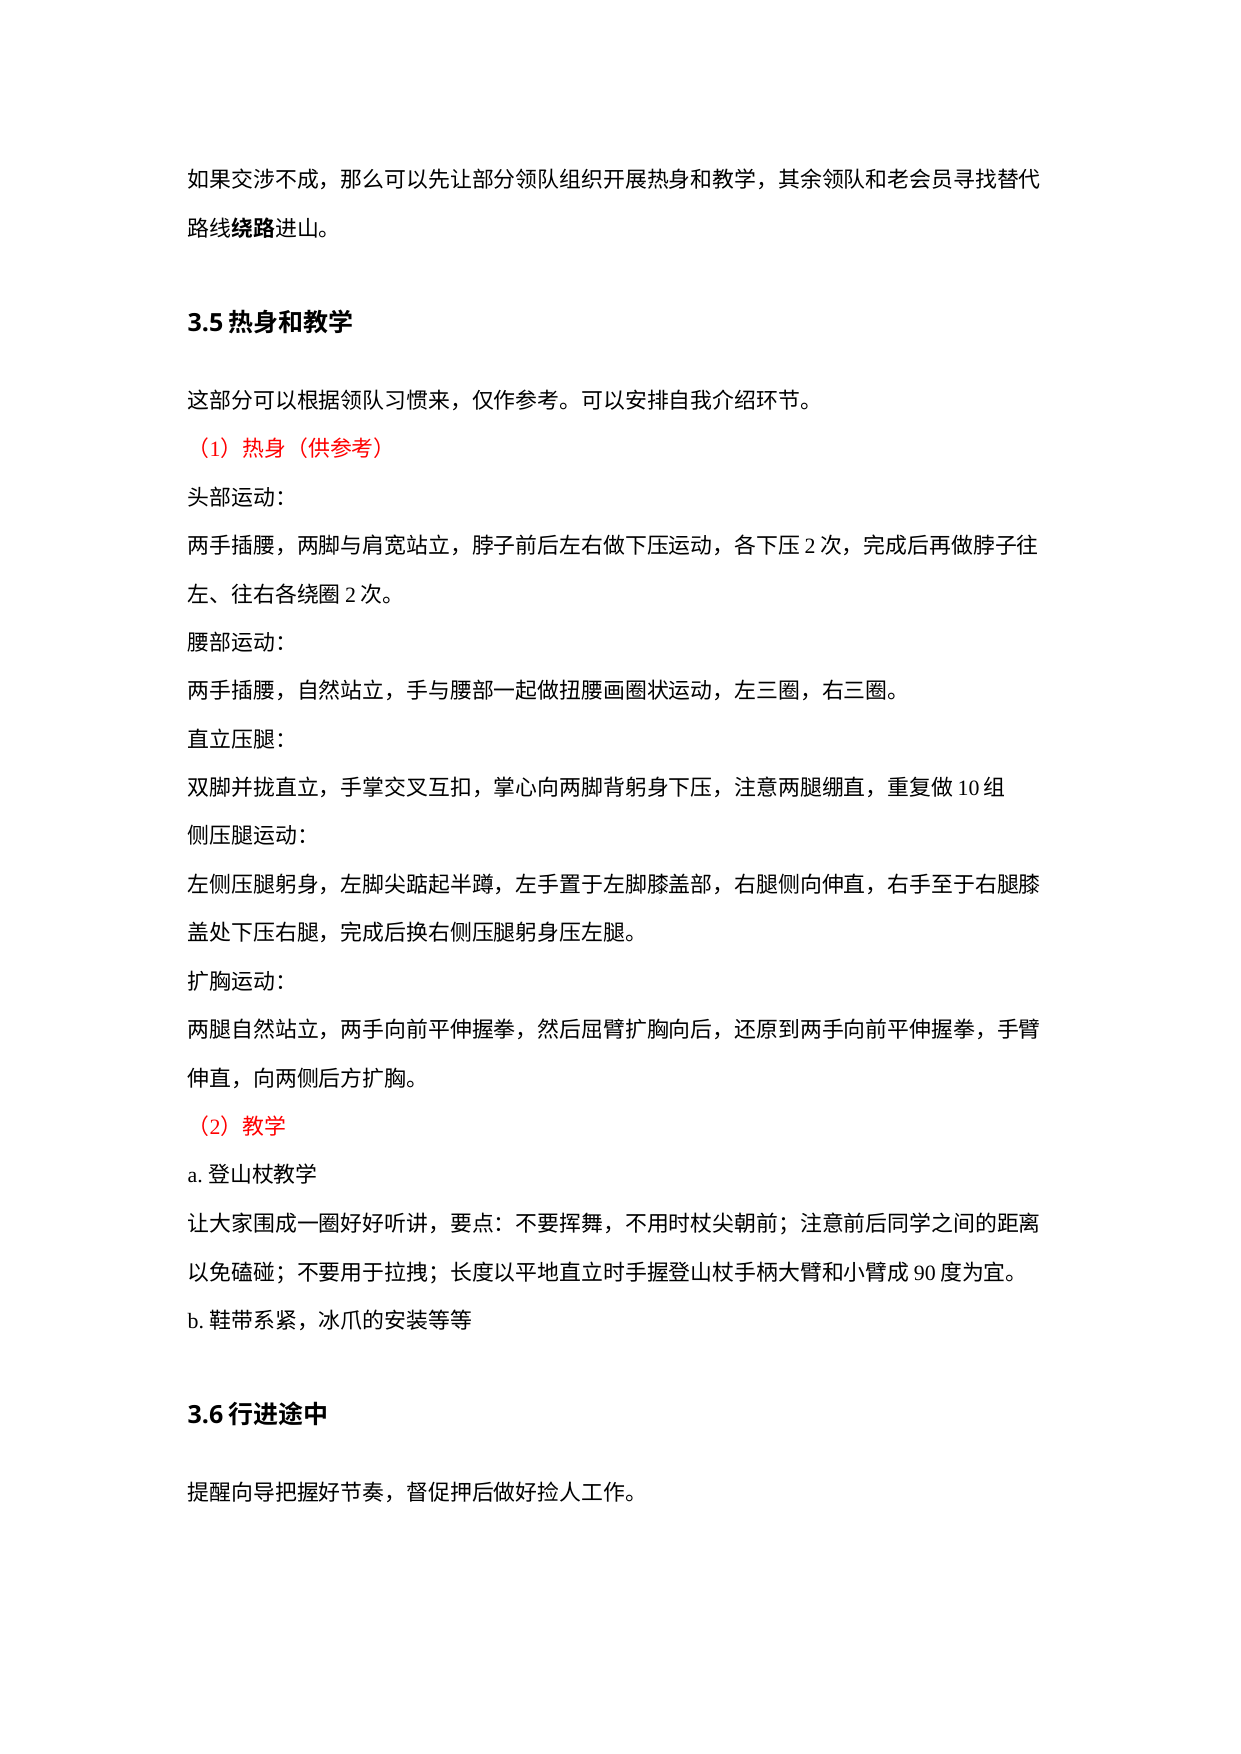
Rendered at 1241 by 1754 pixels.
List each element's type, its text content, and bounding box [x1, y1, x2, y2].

text 双脚并拢直立，手掌交叉互扣，掌心向两脚背躬身下压，注意两腿绷直，重复做10组 [187, 769, 1053, 802]
text 扩胸运动： [187, 963, 1053, 996]
text 提醒向导把握好节奏，督促押后做好捡人工作。 [187, 1474, 1053, 1507]
text 头部运动： [187, 479, 1053, 512]
text a. 登山杖教学 [187, 1157, 1053, 1189]
text 两手插腰，自然站立，手与腰部一起做扭腰画圈状运动，左三圈，右三圈。 [187, 673, 1053, 705]
text b. 鞋带系紧，冰爪的安装等等 [187, 1302, 1053, 1335]
text 两腿自然站立，两手向前平伸握拳，然后屈臂扩胸向后，还原到两手向前平伸握拳，手臂伸直，向两侧后方扩胸。 [187, 1012, 1053, 1093]
text 腰部运动： [187, 624, 1053, 657]
text （1）热身（供参考） [187, 431, 1053, 463]
subtitle 3.6行进途中 [187, 1380, 1053, 1445]
text 让大家围成一圈好好听讲，要点：不要挥舞，不用时杖尖朝前；注意前后同学之间的距离以免磕碰；不要用于拉拽；长度以平地直立时手握登山杖手柄大臂和小臂成90度为宜。 [187, 1205, 1053, 1287]
text 两手插腰，两脚与肩宽站立，脖子前后左右做下压运动，各下压2次，完成后再做脖子往左、往右各绕圈2次。 [187, 527, 1053, 609]
text 这部分可以根据领队习惯来，仅作参考。可以安排自我介绍环节。 [187, 382, 1053, 415]
text 侧压腿运动： [187, 818, 1053, 850]
text 左侧压腿躬身，左脚尖踮起半蹲，左手置于左脚膝盖部，右腿侧向伸直，右手至于右腿膝盖处下压右腿，完成后换右侧压腿躬身压左腿。 [187, 866, 1053, 947]
text 如果交涉不成，那么可以先让部分领队组织开展热身和教学，其余领队和老会员寻找替代路线绕路进山。 [187, 162, 1053, 243]
text 直立压腿： [187, 721, 1053, 754]
text （2）教学 [187, 1109, 1053, 1141]
subtitle 3.5热身和教学 [187, 288, 1053, 353]
